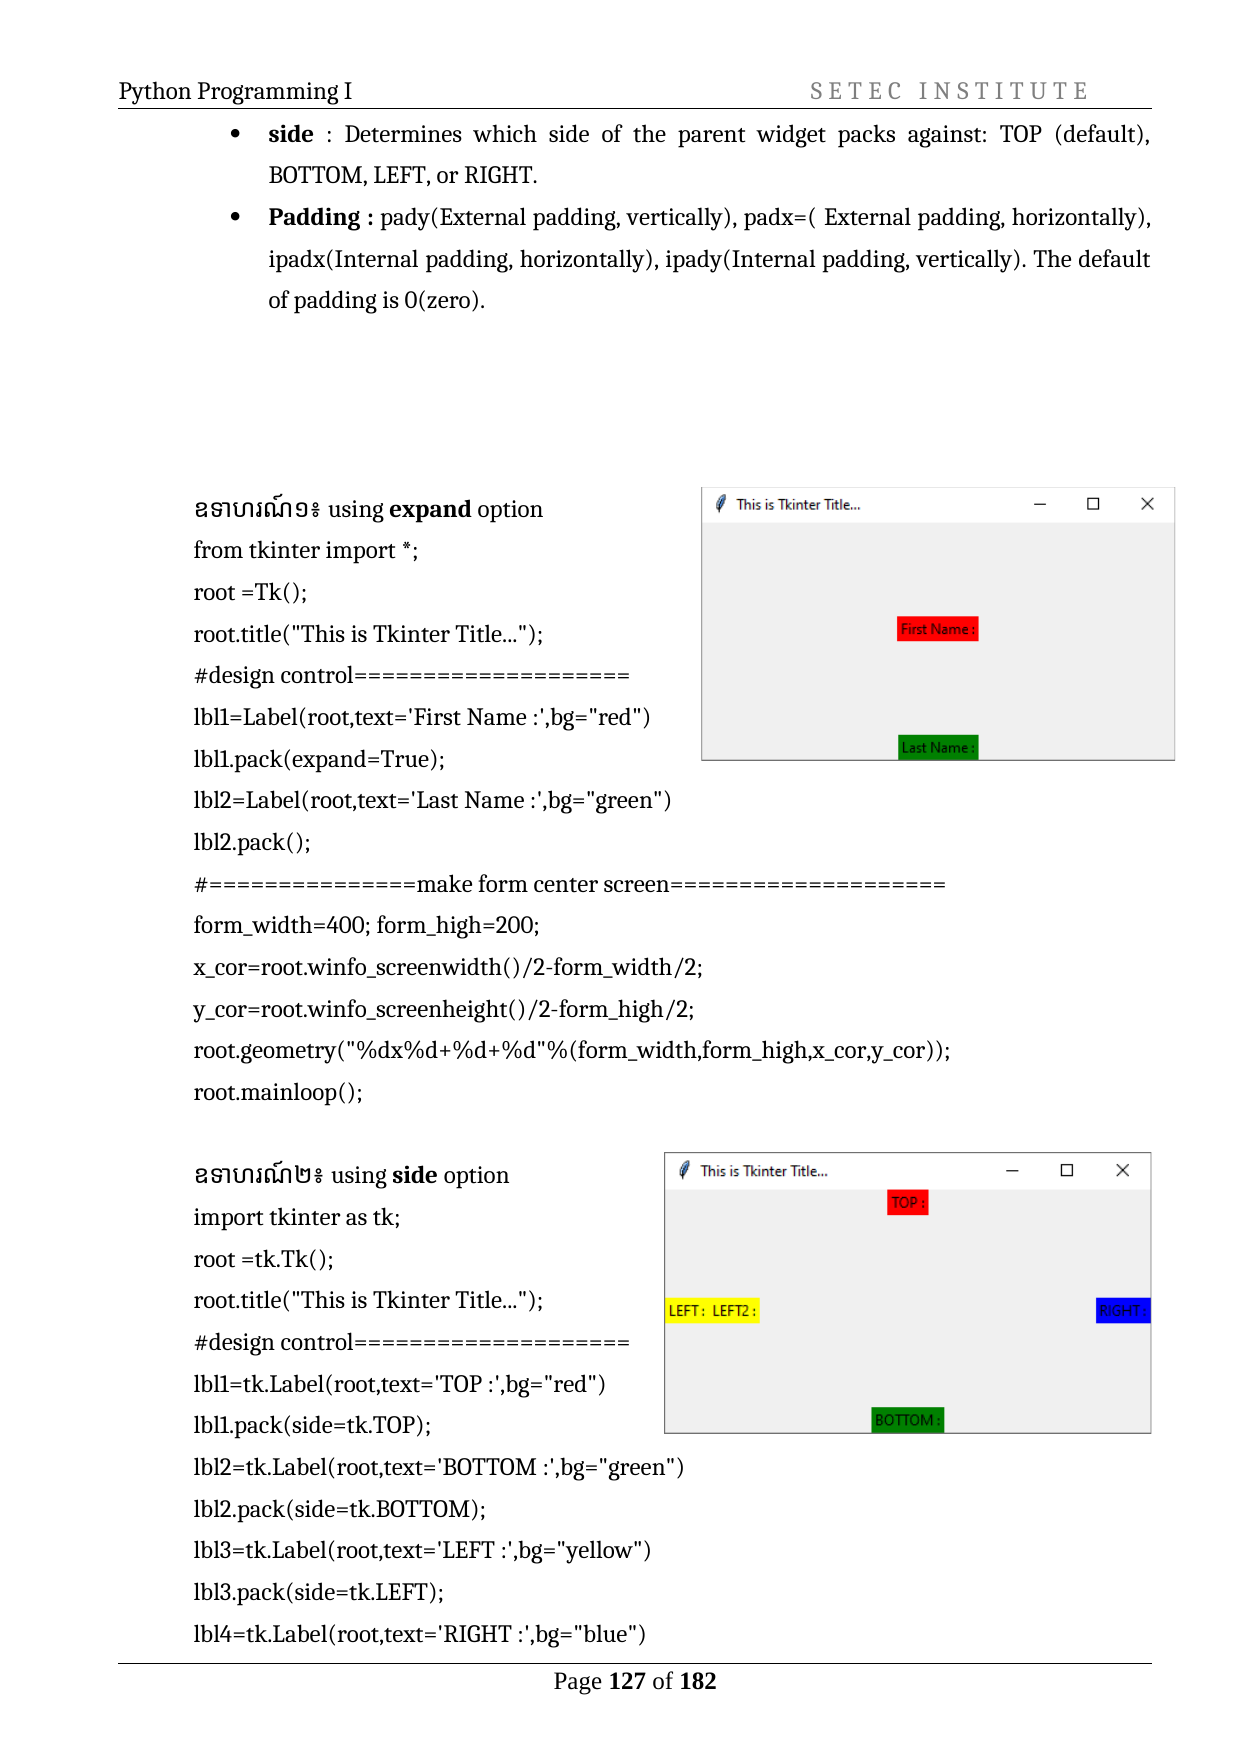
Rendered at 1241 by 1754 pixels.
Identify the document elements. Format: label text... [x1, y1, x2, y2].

list root.title("This is Tkinter Title..."); [118, 1275, 664, 1317]
list lbl1.pack(side=tk.TOP); [118, 1400, 1152, 1442]
list from tkinter import *; [118, 525, 701, 567]
list root =tk.Tk(); [118, 1234, 664, 1275]
list import tkinter as tk; [118, 1192, 664, 1234]
list lbl3=tk.Label(root,text='LEFT :',bg="yellow") [118, 1525, 1152, 1567]
list ឧទាហរណ៍១៖ using expand option [118, 484, 1152, 525]
list lbl3.pack(side=tk.LEFT); [118, 1567, 1152, 1609]
list side : Determines which side of the parent widget packs against: TOP (default), BOTTOM, LEFT, or RIGHT. [231, 109, 1152, 192]
list lbl1.pack(expand=True); [118, 734, 1152, 775]
list #===============make form center screen==================== [118, 859, 1152, 900]
list #design control==================== [118, 1317, 664, 1359]
list y_cor=root.winfo_screenheight()/2-form_high/2; [118, 984, 1152, 1025]
list form_width=400; form_high=200; [118, 900, 1152, 942]
list x_cor=root.winfo_screenwidth()/2-form_width/2; [118, 942, 1152, 984]
list lbl2=Label(root,text='Last Name :',bg="green") [118, 775, 1152, 817]
list lbl1=Label(root,text='First Name :',bg="red") [118, 692, 701, 734]
list lbl2=tk.Label(root,text='BOTTOM :',bg="green") [118, 1442, 1152, 1484]
list #design control==================== [118, 650, 701, 692]
list lbl1=tk.Label(root,text='TOP :',bg="red") [118, 1359, 664, 1400]
list ឧទាហរណ៍២៖ using side option [118, 1150, 1152, 1192]
list root.geometry("%dx%d+%d+%d"%(form_width,form_high,x_cor,y_cor)); [118, 1025, 1152, 1067]
list lbl4=tk.Label(root,text='RIGHT :',bg="blue") [118, 1609, 1152, 1650]
list lbl2.pack(); [118, 817, 1152, 859]
picture [664, 1152, 1152, 1434]
list root.mainloop(); [118, 1067, 1152, 1109]
picture [701, 487, 1175, 761]
list Padding : pady(External padding, vertically), padx=( External padding, horizontally), ipadx(Internal padding, horizontally), ipady(Internal padding, vertically). The default of padding is 0(zero). [231, 192, 1152, 317]
list root.title("This is Tkinter Title..."); [118, 609, 701, 650]
list root =Tk(); [118, 567, 701, 609]
list lbl2.pack(side=tk.BOTTOM); [118, 1484, 1152, 1525]
